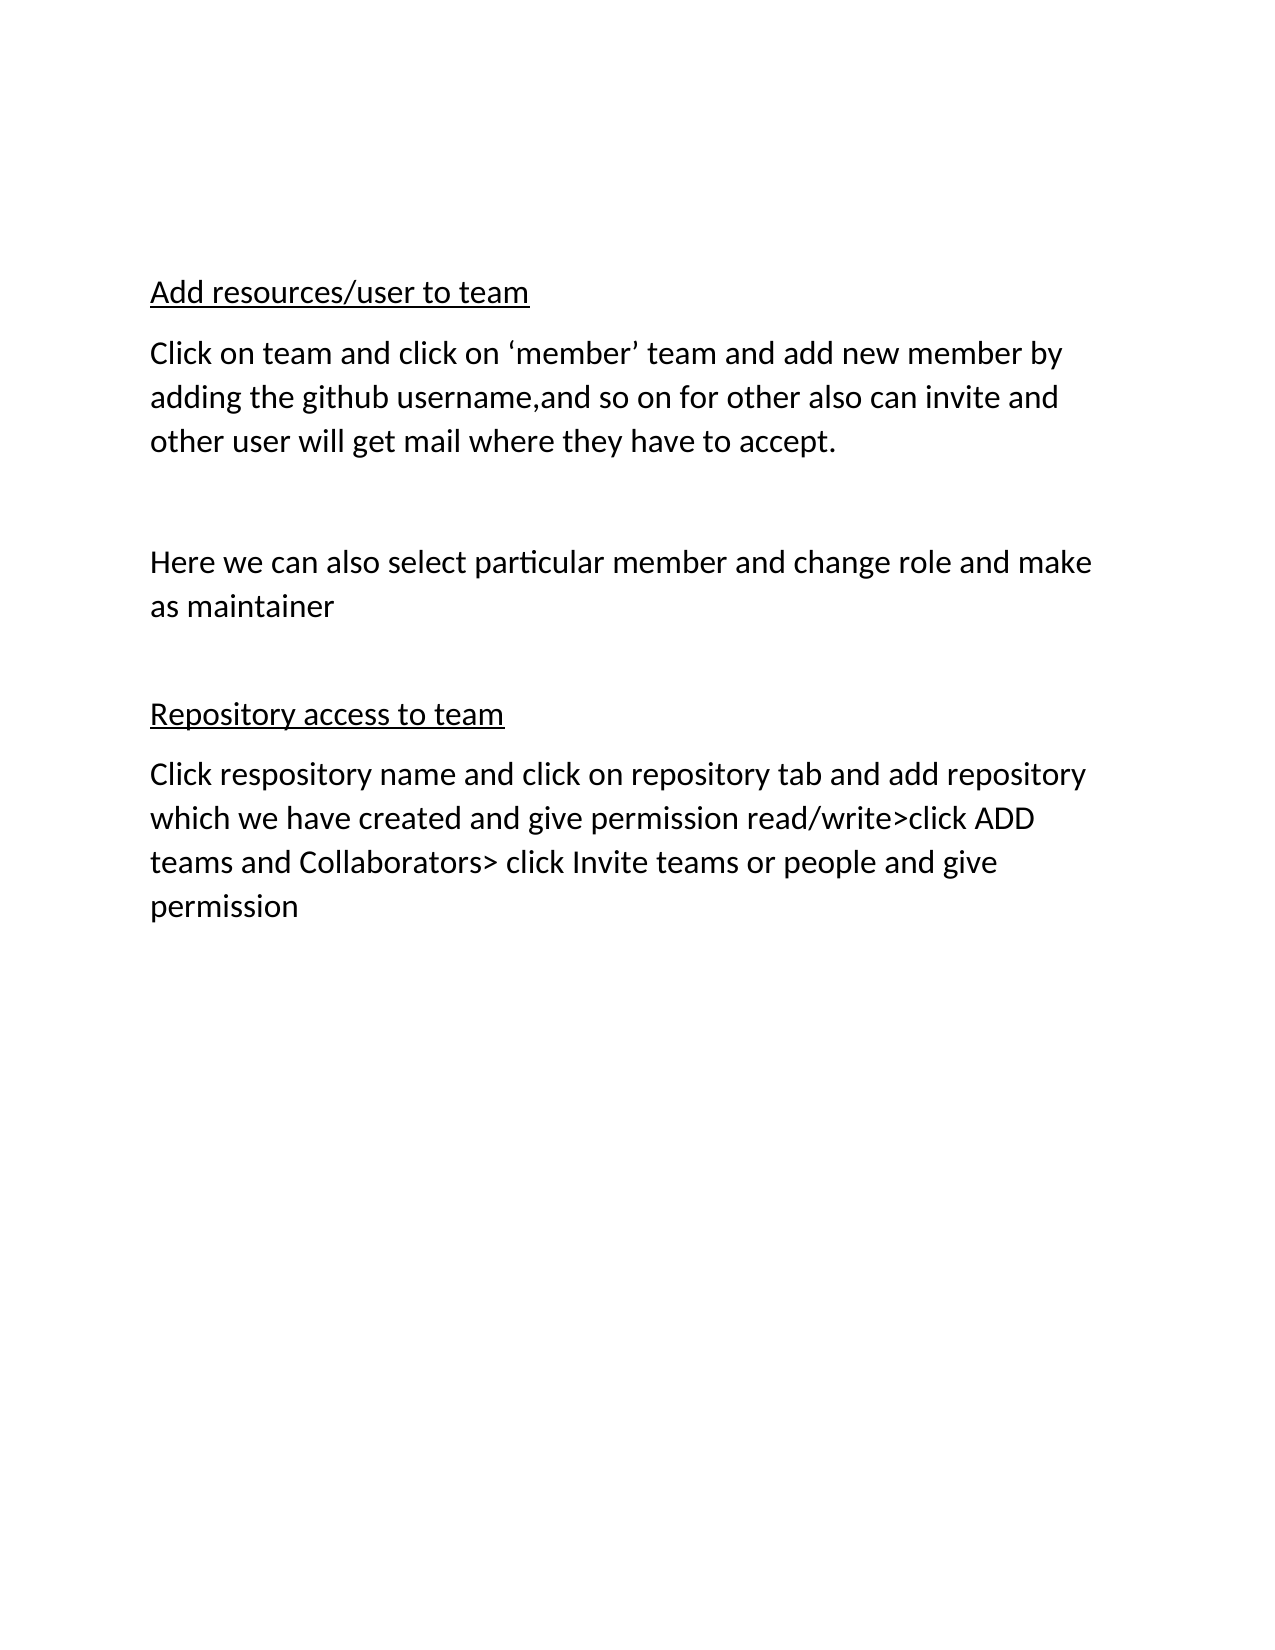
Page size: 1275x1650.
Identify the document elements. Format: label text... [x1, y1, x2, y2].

text Repository access to team [150, 692, 1125, 733]
text Here we can also select particular member and change role and make as maintainer [150, 541, 1125, 626]
text Add resources/user to team [150, 271, 1125, 312]
text Click respository name and click on repository tab and add repository which we have created and give permission read/write>click ADD teams and Collaborators> click Invite teams or people and give permission [150, 753, 1125, 926]
text Click on team and click on ‘member’ team and add new member by adding the github username,and so on for other also can invite and other user will get mail where they have to accept. [150, 332, 1125, 461]
